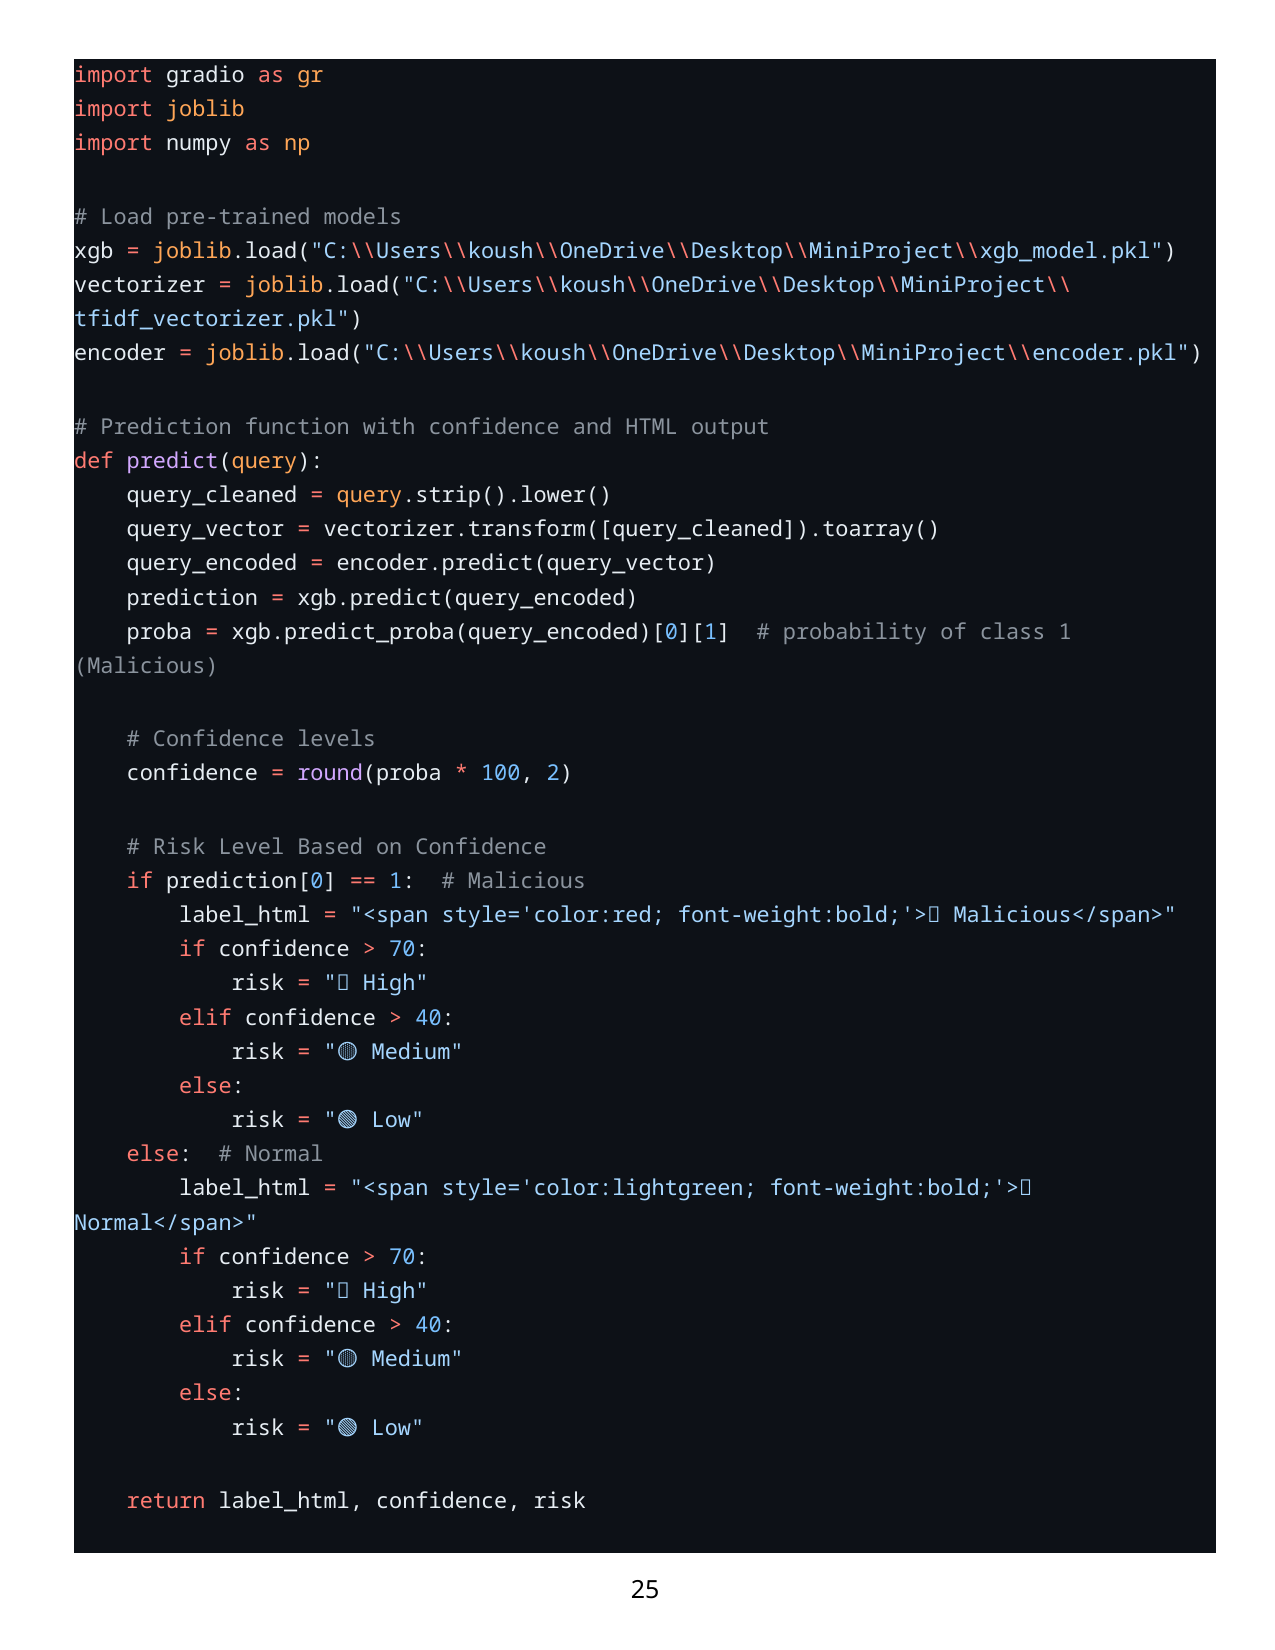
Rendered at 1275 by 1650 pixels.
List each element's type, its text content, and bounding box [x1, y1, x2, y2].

text else: [74, 1377, 1216, 1407]
text risk = "🟢 Low" [74, 1412, 1216, 1441]
text risk = "🔴 High" [74, 1275, 1216, 1305]
text vectorizer = joblib.load("C:\\Users\\koush\\OneDrive\\Desktop\\MiniProject\\tfidf_vectorizer.pkl") [74, 269, 1216, 333]
text xgb = joblib.load("C:\\Users\\koush\\OneDrive\\Desktop\\MiniProject\\xgb_model.pkl") [74, 235, 1216, 265]
text confidence = round(proba * 100, 2) [74, 757, 1216, 787]
text query_vector = vectorizer.transform([query_cleaned]).toarray() [74, 513, 1216, 543]
text elif confidence > 40: [74, 1309, 1216, 1339]
text # Confidence levels [74, 723, 1216, 753]
text elif confidence > 40: [74, 1002, 1216, 1031]
text prediction = xgb.predict(query_encoded) [74, 582, 1216, 611]
text # Risk Level Based on Confidence [74, 831, 1216, 861]
text if confidence > 70: [74, 1241, 1216, 1271]
text if confidence > 70: [74, 933, 1216, 963]
text import joblib [74, 93, 1216, 123]
text if prediction[0] == 1: # Malicious [74, 865, 1216, 895]
text import gradio as gr [74, 59, 1216, 89]
text label_html = "<span style='color:red; font-weight:bold;'>🛑 Malicious</span>" [74, 899, 1216, 929]
text encoder = joblib.load("C:\\Users\\koush\\OneDrive\\Desktop\\MiniProject\\encoder.pkl") [74, 337, 1216, 367]
text label_html = "<span style='color:lightgreen; font-weight:bold;'>✅ Normal</span>" [74, 1172, 1216, 1236]
text # Prediction function with confidence and HTML output [74, 411, 1216, 441]
text risk = "🟡 Medium" [74, 1343, 1216, 1373]
text risk = "🔴 High" [74, 967, 1216, 997]
text risk = "🟢 Low" [74, 1104, 1216, 1134]
text def predict(query): [74, 445, 1216, 475]
text return label_html, confidence, risk [74, 1485, 1216, 1515]
text import numpy as np [74, 127, 1216, 157]
text # Load pre-trained models [74, 201, 1216, 231]
text else: # Normal [74, 1138, 1216, 1168]
text query_cleaned = query.strip().lower() [74, 479, 1216, 509]
text query_encoded = encoder.predict(query_vector) [74, 547, 1216, 577]
text proba = xgb.predict_proba(query_encoded)[0][1] # probability of class 1 (Malicious) [74, 616, 1216, 680]
text else: [74, 1070, 1216, 1100]
text risk = "🟡 Medium" [74, 1036, 1216, 1066]
